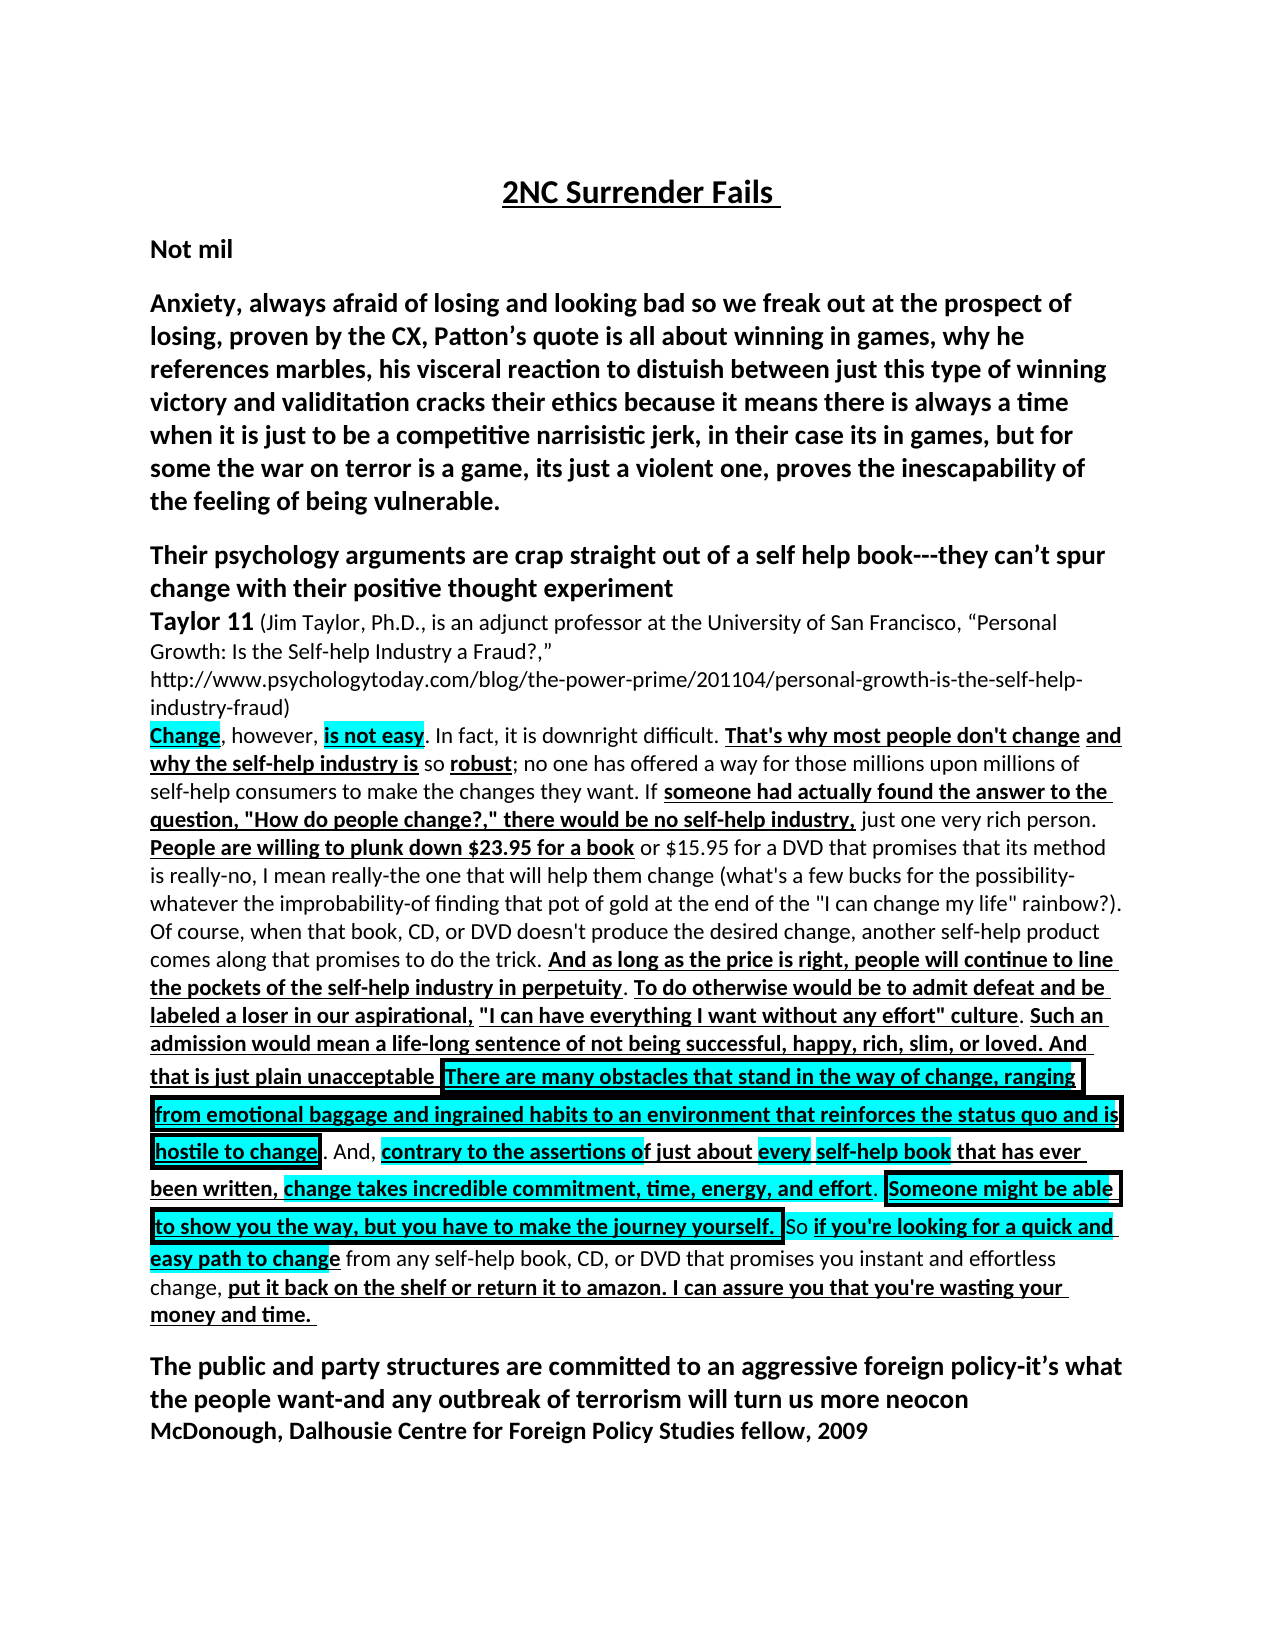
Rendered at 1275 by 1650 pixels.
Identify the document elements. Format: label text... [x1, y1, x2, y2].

subtitle 2NC Surrender Fails [150, 171, 1125, 212]
text Change, however, is not easy. In fact, it is downright difficult. That's why most people don't change and why the self-help industry is so robust; no one has offered a way for those millions upon millions of self-help consumers to make the changes they want. If someone had actually found the answer to the question, "How do people change?," there would be no self-help industry, just one very rich person. People are willing to plunk down $23.95 for a book or $15.95 for a DVD that promises that its method is really-no, I mean really-the one that will help them change (what's a few bucks for the possibility-whatever the improbability-of finding that pot of gold at the end of the "I can change my life" rainbow?). Of course, when that book, CD, or DVD doesn't produce the desired change, another self-help product comes along that promises to do the trick. And as long as the price is right, people will continue to line the pockets of the self-help industry in perpetuity. To do otherwise would be to admit defeat and be labeled a loser in our aspirational, "I can have everything I want without any effort" culture. Such an admission would mean a life-long sentence of not being successful, happy, rich, slim, or loved. And that is just plain unacceptable There are many obstacles that stand in the way of change, ranging from emotional baggage and ingrained habits to an environment that reinforces the status quo and is hostile to change. And, contrary to the assertions of just about every self-help book that has ever been written, change takes incredible commitment, time, energy, and effort. Someone might be able to show you the way, but you have to make the journey yourself. So if you're looking for a quick and easy path to change from any self-help book, CD, or DVD that promises you instant and effortless change, put it back on the shelf or return it to amazon. I can assure you that you're wasting your money and time. [150, 1132, 1125, 1329]
text McDonough, Dalhousie Centre for Foreign Policy Studies fellow, 2009 [150, 1416, 1125, 1446]
text Change, however, is not easy. In fact, it is downright difficult. That's why most people don't change and why the self-help industry is so robust; no one has offered a way for those millions upon millions of self-help consumers to make the changes they want. If someone had actually found the answer to the question, "How do people change?," there would be no self-help industry, just one very rich person. People are willing to plunk down $23.95 for a book or $15.95 for a DVD that promises that its method is really-no, I mean really-the one that will help them change (what's a few bucks for the possibility-whatever the improbability-of finding that pot of gold at the end of the "I can change my life" rainbow?). Of course, when that book, CD, or DVD doesn't produce the desired change, another self-help product comes along that promises to do the trick. And as long as the price is right, people will continue to line the pockets of the self-help industry in perpetuity. To do otherwise would be to admit defeat and be labeled a loser in our aspirational, "I can have everything I want without any effort" culture. Such an admission would mean a life-long sentence of not being successful, happy, rich, slim, or loved. And that is just plain unacceptable There are many obstacles that stand in the way of change, ranging from emotional baggage and ingrained habits to an environment that reinforces the status quo and is hostile to change. And, contrary to the assertions of just about every self-help book that has ever been written, change takes incredible commitment, time, energy, and effort. Someone might be able to show you the way, but you have to make the journey yourself. So if you're looking for a quick and easy path to change from any self-help book, CD, or DVD that promises you instant and effortless change, put it back on the shelf or return it to amazon. I can assure you that you're wasting your money and time. [150, 721, 1125, 1131]
subtitle The public and party structures are committed to an aggressive foreign policy-it’s what the people want-and any outbreak of terrorism will turn us more neocon [150, 1349, 1125, 1416]
text Taylor 11 (Jim Taylor, Ph.D., is an adjunct professor at the University of San Francisco, “Personal Growth: Is the Self-help Industry a Fraud?,” http://www.psychologytoday.com/blog/the-power-prime/201104/personal-growth-is-the-self-help-industry-fraud) [150, 604, 1125, 721]
subtitle Anxiety, always afraid of losing and looking bad so we freak out at the prospect of losing, proven by the CX, Patton’s quote is all about winning in games, why he references marbles, his visceral reaction to distuish between just this type of winning victory and validitation cracks their ethics because it means there is always a time when it is just to be a competitive narrisistic jerk, in their case its in games, but for some the war on terror is a game, its just a violent one, proves the inescapability of the feeling of being vulnerable. [150, 286, 1125, 517]
subtitle Not mil [150, 232, 1125, 265]
subtitle Their psychology arguments are crap straight out of a self help book---they can’t spur change with their positive thought experiment [150, 538, 1125, 604]
